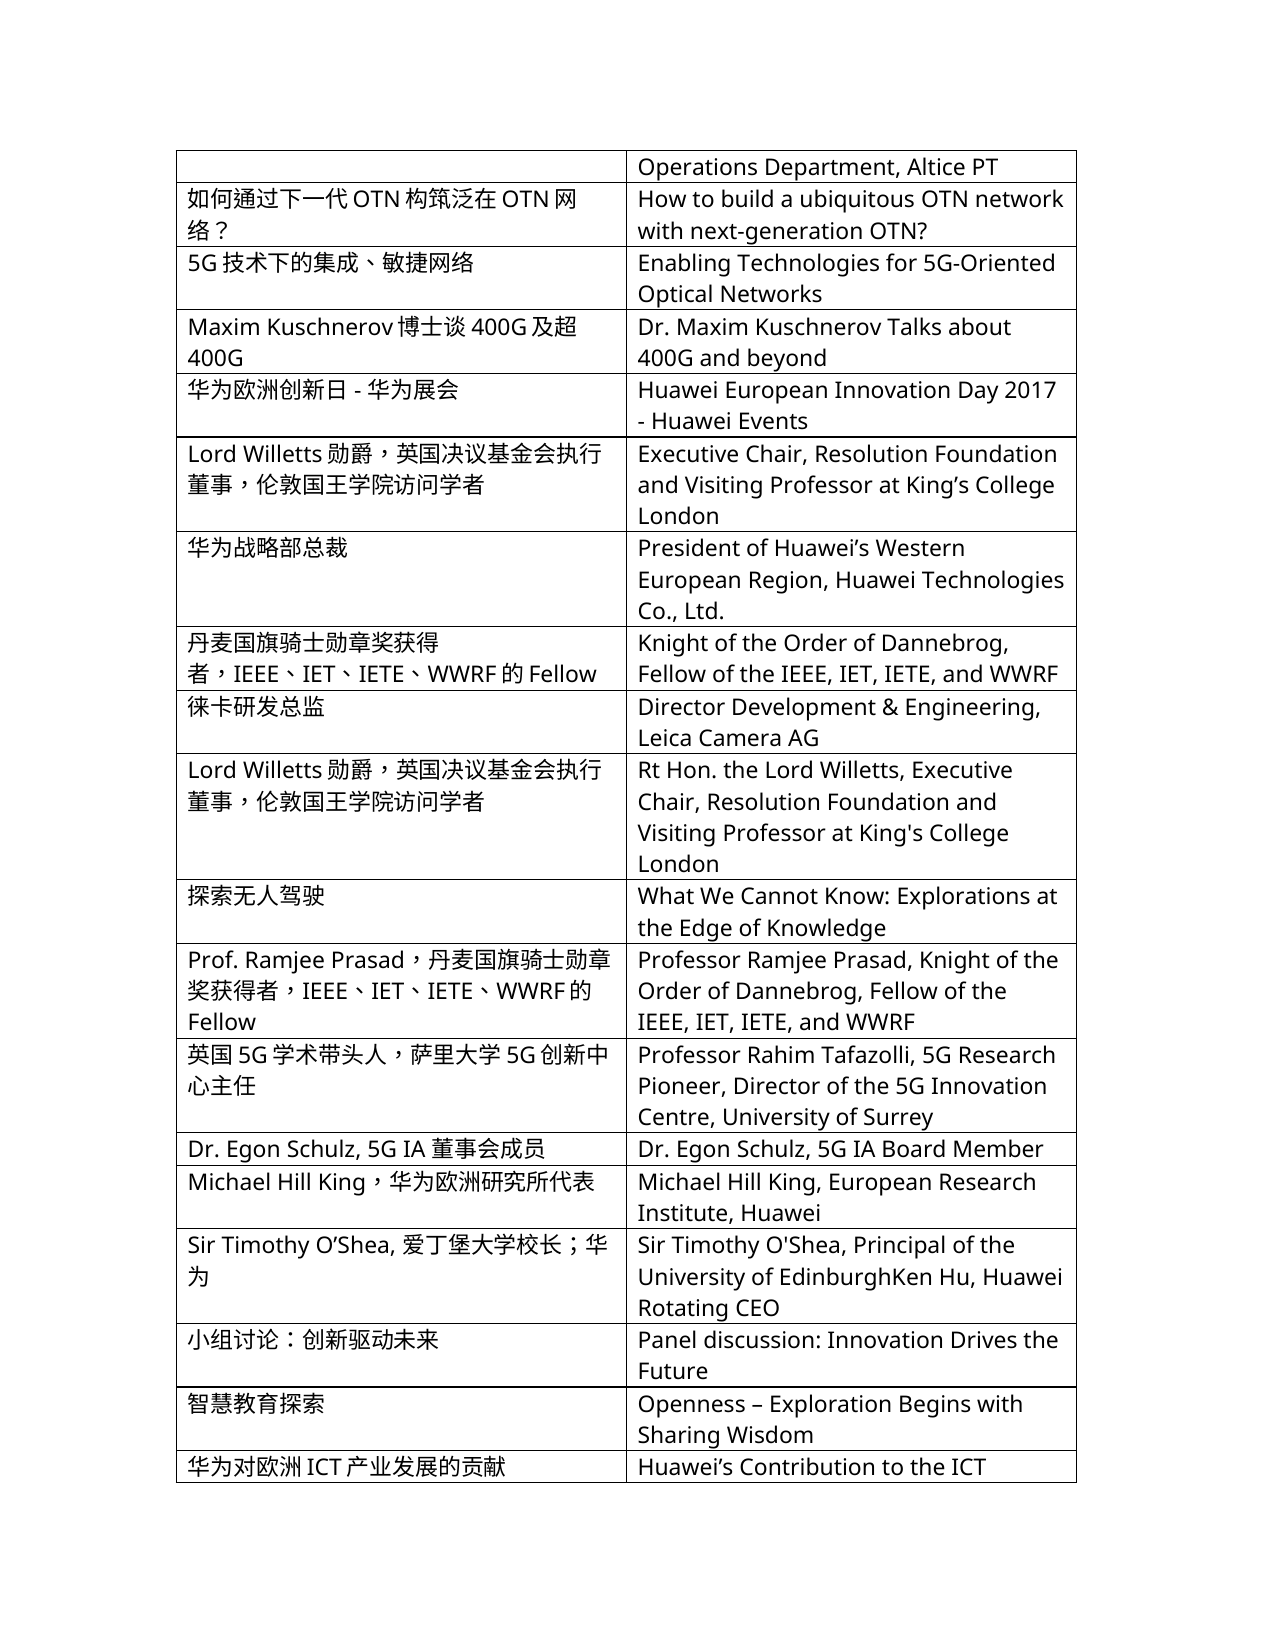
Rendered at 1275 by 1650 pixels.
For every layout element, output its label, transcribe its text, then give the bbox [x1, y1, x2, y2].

table_cell Michael Hill King, European Research Institute, Huawei [627, 1166, 1076, 1228]
table_cell Lord Willetts勋爵，英国决议基金会执行董事，伦敦国王学院访问学者 [177, 438, 626, 531]
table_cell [177, 151, 626, 182]
table_cell 智慧教育探索 [177, 1388, 626, 1450]
table_cell President of Huawei’s Western European Region, Huawei Technologies Co., Ltd. [627, 532, 1076, 626]
table_cell Prof. Ramjee Prasad，丹麦国旗骑士勋章奖获得者，IEEE、IET、IETE、WWRF的Fellow [177, 944, 626, 1037]
table_cell 小组讨论：创新驱动未来 [177, 1324, 626, 1386]
table_cell Sir Timothy O’Shea, 爱丁堡大学校长；华为 [177, 1229, 626, 1323]
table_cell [627, 1451, 1076, 1482]
table_cell Knight of the Order of Dannebrog, Fellow of the IEEE, IET, IETE, and WWRF [627, 627, 1076, 689]
table_cell 华为战略部总裁 [177, 532, 626, 626]
table_cell 丹麦国旗骑士勋章奖获得者，IEEE、IET、IETE、WWRF的Fellow [177, 627, 626, 689]
table_cell Dr. Egon Schulz, 5G IA Board Member [627, 1133, 1076, 1164]
table_cell Dr. Maxim Kuschnerov Talks about 400G and beyond [627, 310, 1076, 373]
table_cell Michael Hill King，华为欧洲研究所代表 [177, 1166, 626, 1228]
table_cell What We Cannot Know: Explorations at the Edge of Knowledge [627, 880, 1076, 943]
table_cell 5G技术下的集成、敏捷网络 [177, 247, 626, 309]
table_cell 探索无人驾驶 [177, 880, 626, 943]
table_cell 如何通过下一代OTN构筑泛在OTN网络？ [177, 183, 626, 246]
table_cell Director Development & Engineering, Leica Camera AG [627, 691, 1076, 753]
table_cell Executive Chair, Resolution Foundation and Visiting Professor at King’s College London [627, 438, 1076, 531]
table_cell Openness – Exploration Begins with Sharing Wisdom [627, 1388, 1076, 1450]
table_cell Rt Hon. the Lord Willetts, Executive Chair, Resolution Foundation and Visiting Professor at King's College London [627, 754, 1076, 879]
table_cell Professor Rahim Tafazolli, 5G Research Pioneer, Director of the 5G Innovation Centre, University of Surrey [627, 1039, 1076, 1132]
table_cell 华为对欧洲ICT产业发展的贡献 [177, 1451, 626, 1482]
table_cell Dr. Egon Schulz, 5G IA 董事会成员 [177, 1133, 626, 1164]
table_cell Huawei European Innovation Day 2017 - Huawei Events [627, 374, 1076, 436]
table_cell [627, 151, 1076, 182]
table_cell 徕卡研发总监 [177, 691, 626, 753]
table_cell Sir Timothy O'Shea, Principal of the University of EdinburghKen Hu, Huawei Rotating CEO [627, 1229, 1076, 1323]
table_cell Maxim Kuschnerov博士谈400G及超400G [177, 310, 626, 373]
table_cell 英国5G学术带头人，萨里大学5G创新中心主任 [177, 1039, 626, 1132]
table_cell Lord Willetts勋爵，英国决议基金会执行董事，伦敦国王学院访问学者 [177, 754, 626, 879]
table_cell Professor Ramjee Prasad, Knight of the Order of Dannebrog, Fellow of the IEEE, IET, IETE, and WWRF [627, 944, 1076, 1037]
table_cell Panel discussion: Innovation Drives the Future [627, 1324, 1076, 1386]
table_cell How to build a ubiquitous OTN network with next-generation OTN? [627, 183, 1076, 246]
table_cell Enabling Technologies for 5G-Oriented Optical Networks [627, 247, 1076, 309]
table_cell 华为欧洲创新日 - 华为展会 [177, 374, 626, 436]
